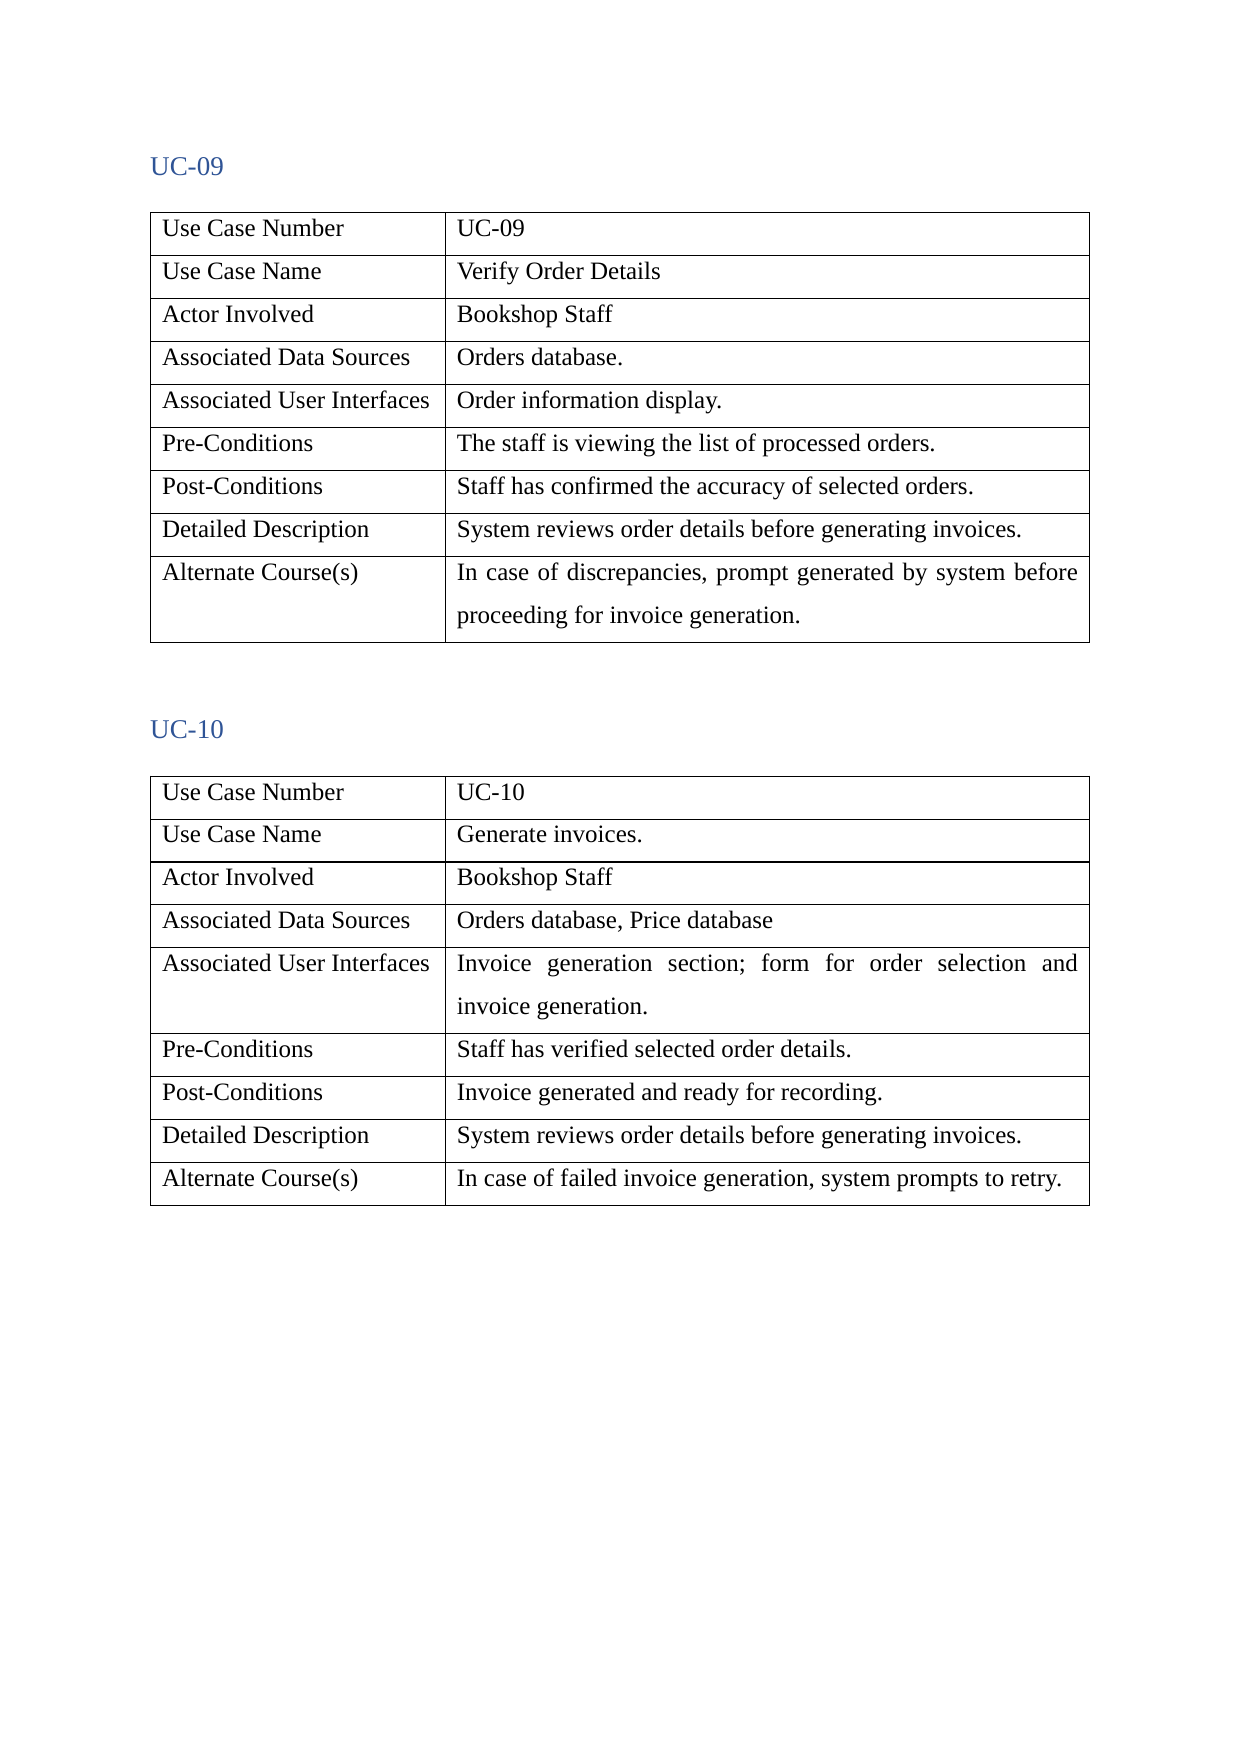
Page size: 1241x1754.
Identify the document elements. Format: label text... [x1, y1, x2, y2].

table_cell Post-Conditions [151, 471, 445, 513]
table_cell Actor Involved [151, 299, 445, 341]
table_cell Associated User Interfaces [151, 385, 445, 427]
table_cell Orders database, Price database [446, 905, 1089, 947]
table_header UC-10 [446, 777, 1089, 818]
subtitle UC-09 [150, 150, 1090, 181]
table_cell Generate invoices. [446, 820, 1089, 861]
table_cell Order information display. [446, 385, 1089, 427]
table_cell System reviews order details before generating invoices. [446, 514, 1089, 556]
table_cell Associated Data Sources [151, 905, 445, 947]
table_cell Bookshop Staff [446, 863, 1089, 904]
table_header Use Case Number [151, 777, 445, 818]
table_cell In case of failed invoice generation, system prompts to retry. [446, 1163, 1089, 1205]
subtitle UC-10 [150, 713, 1090, 744]
table_cell Alternate Course(s) [151, 557, 445, 642]
table_cell Actor Involved [151, 863, 445, 904]
table_cell System reviews order details before generating invoices. [446, 1120, 1089, 1162]
table_cell In case of discrepancies, prompt generated by system before proceeding for invoice generation. [446, 557, 1089, 642]
table_cell Alternate Course(s) [151, 1163, 445, 1205]
table_header UC-09 [446, 213, 1089, 255]
table_cell Associated Data Sources [151, 342, 445, 384]
table_cell Invoice generated and ready for recording. [446, 1077, 1089, 1119]
table_cell Bookshop Staff [446, 299, 1089, 341]
table_cell Pre-Conditions [151, 1034, 445, 1076]
table_cell Staff has verified selected order details. [446, 1034, 1089, 1076]
table_cell Invoice generation section; form for order selection and invoice generation. [446, 948, 1089, 1033]
table_cell Staff has confirmed the accuracy of selected orders. [446, 471, 1089, 513]
table_cell Detailed Description [151, 514, 445, 556]
table_header Use Case Number [151, 213, 445, 255]
table_cell Use Case Name [151, 256, 445, 298]
table_cell Associated User Interfaces [151, 948, 445, 1033]
table_cell Pre-Conditions [151, 428, 445, 470]
table_cell Orders database. [446, 342, 1089, 384]
table_cell Detailed Description [151, 1120, 445, 1162]
table_cell Post-Conditions [151, 1077, 445, 1119]
table_cell The staff is viewing the list of processed orders. [446, 428, 1089, 470]
table_cell Verify Order Details [446, 256, 1089, 298]
table_cell Use Case Name [151, 820, 445, 861]
